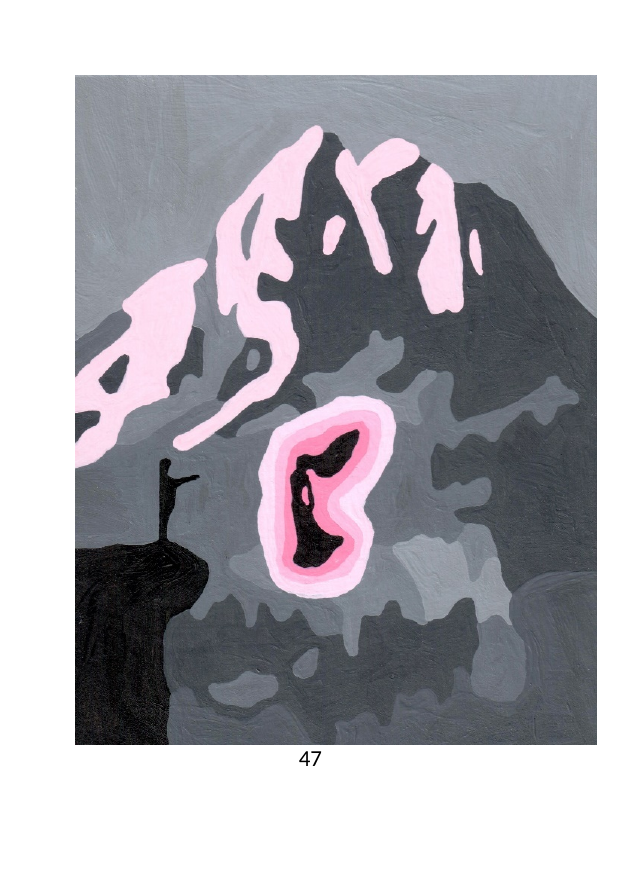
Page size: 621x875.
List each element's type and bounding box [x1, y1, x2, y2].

picture [75, 75, 597, 745]
